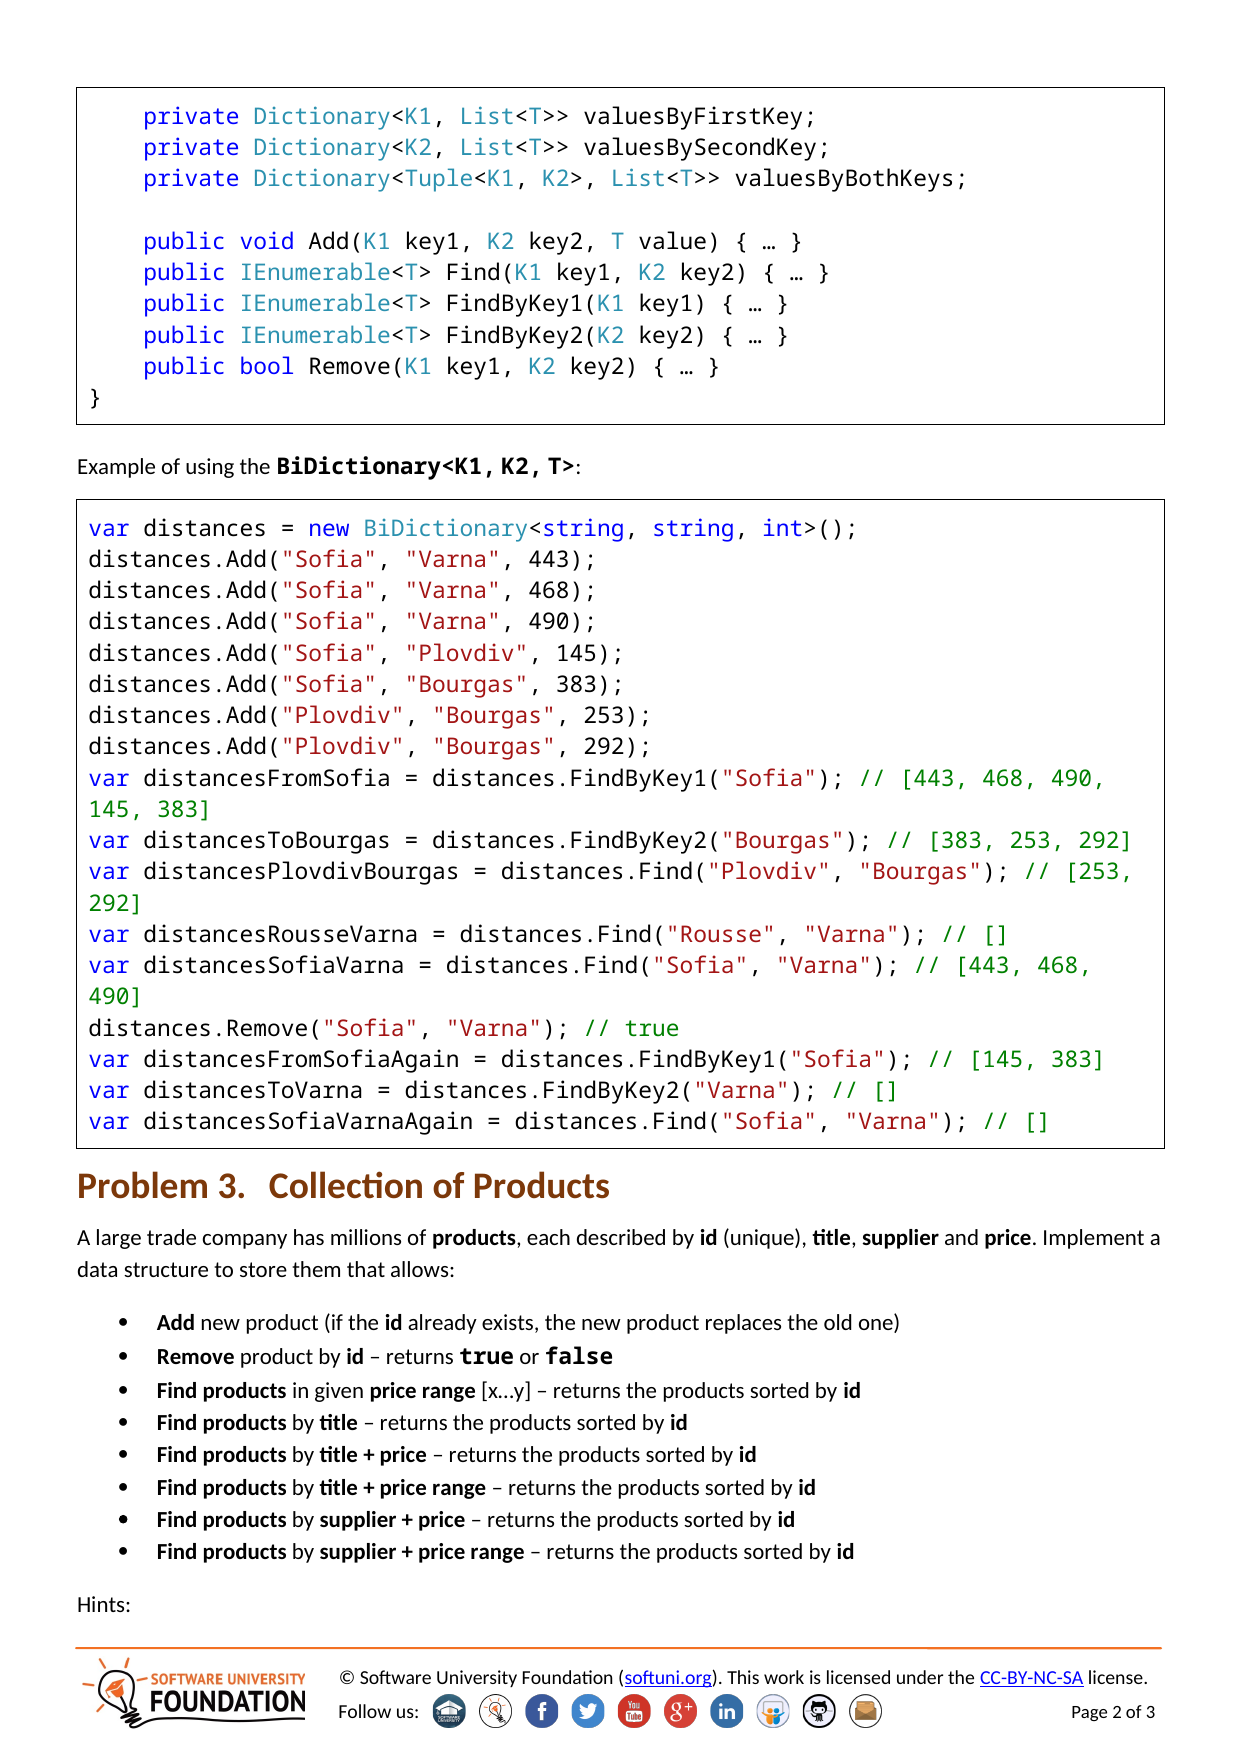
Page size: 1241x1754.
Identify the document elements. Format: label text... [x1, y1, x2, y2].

picture [664, 1694, 697, 1728]
picture [849, 1694, 882, 1728]
picture [432, 1694, 466, 1728]
text Hints: [77, 1590, 1163, 1618]
picture [571, 1694, 605, 1728]
subtitle Collection of Products [77, 1162, 1163, 1208]
picture [479, 1694, 512, 1728]
list Find products in given price range [x…y] – returns the products sorted by id [119, 1376, 1163, 1404]
text A large trade company has millions of products, each described by id (unique), title, supplier and price. Implement a data structure to store them that allows: [77, 1223, 1163, 1283]
picture [756, 1694, 790, 1728]
picture [710, 1694, 744, 1728]
list Find products by supplier + price range – returns the products sorted by id [119, 1537, 1163, 1565]
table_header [77, 88, 1164, 424]
list Find products by title – returns the products sorted by id [119, 1408, 1163, 1436]
list Add new product (if the id already exists, the new product replaces the old one) [119, 1308, 1163, 1336]
picture [617, 1694, 651, 1728]
list Find products by title + price range – returns the products sorted by id [119, 1473, 1163, 1501]
list Find products by supplier + price – returns the products sorted by id [119, 1505, 1163, 1533]
list Find products by title + price – returns the products sorted by id [119, 1441, 1163, 1468]
text Example of using the BiDictionary<K1, K2, T>: [77, 450, 1163, 481]
list Remove product by id – returns true or false [119, 1340, 1163, 1371]
picture [802, 1694, 836, 1728]
table_header var distances = new BiDictionary<string, string, int>(); distances.Add("Sofia", "Varna", 443); distances.Add("Sofia", "Varna", 468); distances.Add("Sofia", "Varna", 490); distances.Add("Sofia", "Plovdiv", 145); distances.Add("Sofia", "Bourgas", 383); distances.Add("Plovdiv", "Bourgas", 253); distances.Add("Plovdiv", "Bourgas", 292); var distancesFromSofia = distances.FindByKey1("Sofia"); // [443, 468, 490, 145, 383] var distancesToBourgas = distances.FindByKey2("Bourgas"); // [383, 253, 292] var distancesPlovdivBourgas = distances.Find("Plovdiv", "Bourgas"); // [253, 292] var distancesRousseVarna = distances.Find("Rousse", "Varna"); // [] var distancesSofiaVarna = distances.Find("Sofia", "Varna"); // [443, 468, 490] distances.Remove("Sofia", "Varna"); // true var distancesFromSofiaAgain = distances.FindByKey1("Sofia"); // [145, 383] var distancesToVarna = distances.FindByKey2("Varna"); // [] var distancesSofiaVarnaAgain = distances.Find("Sofia", "Varna"); // [] [77, 500, 1164, 1148]
picture [525, 1694, 559, 1728]
picture [81, 1656, 305, 1729]
